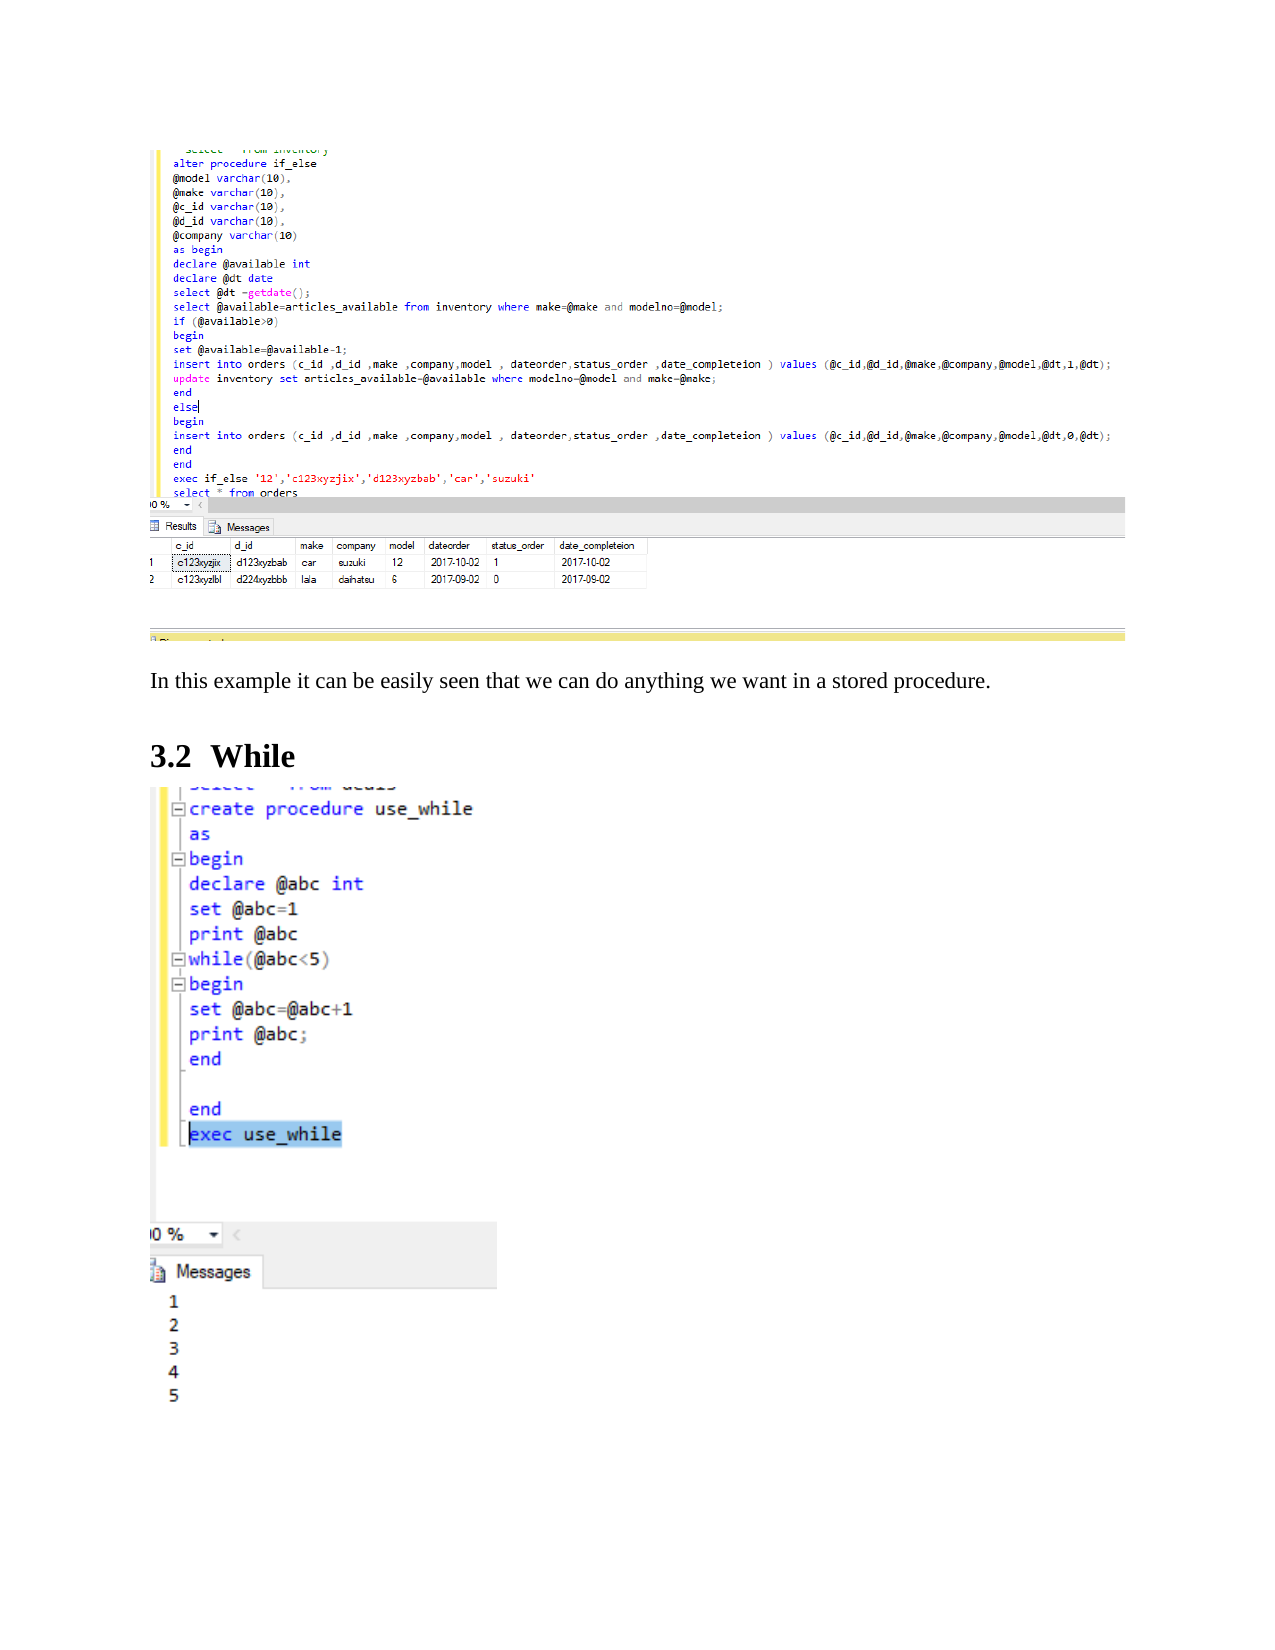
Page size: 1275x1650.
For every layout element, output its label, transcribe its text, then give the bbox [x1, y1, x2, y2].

text In this example it can be easily seen that we can do anything we want in a stored procedure. [150, 667, 1125, 693]
picture [150, 150, 1125, 641]
subtitle While [150, 736, 1125, 775]
picture [150, 787, 497, 1477]
